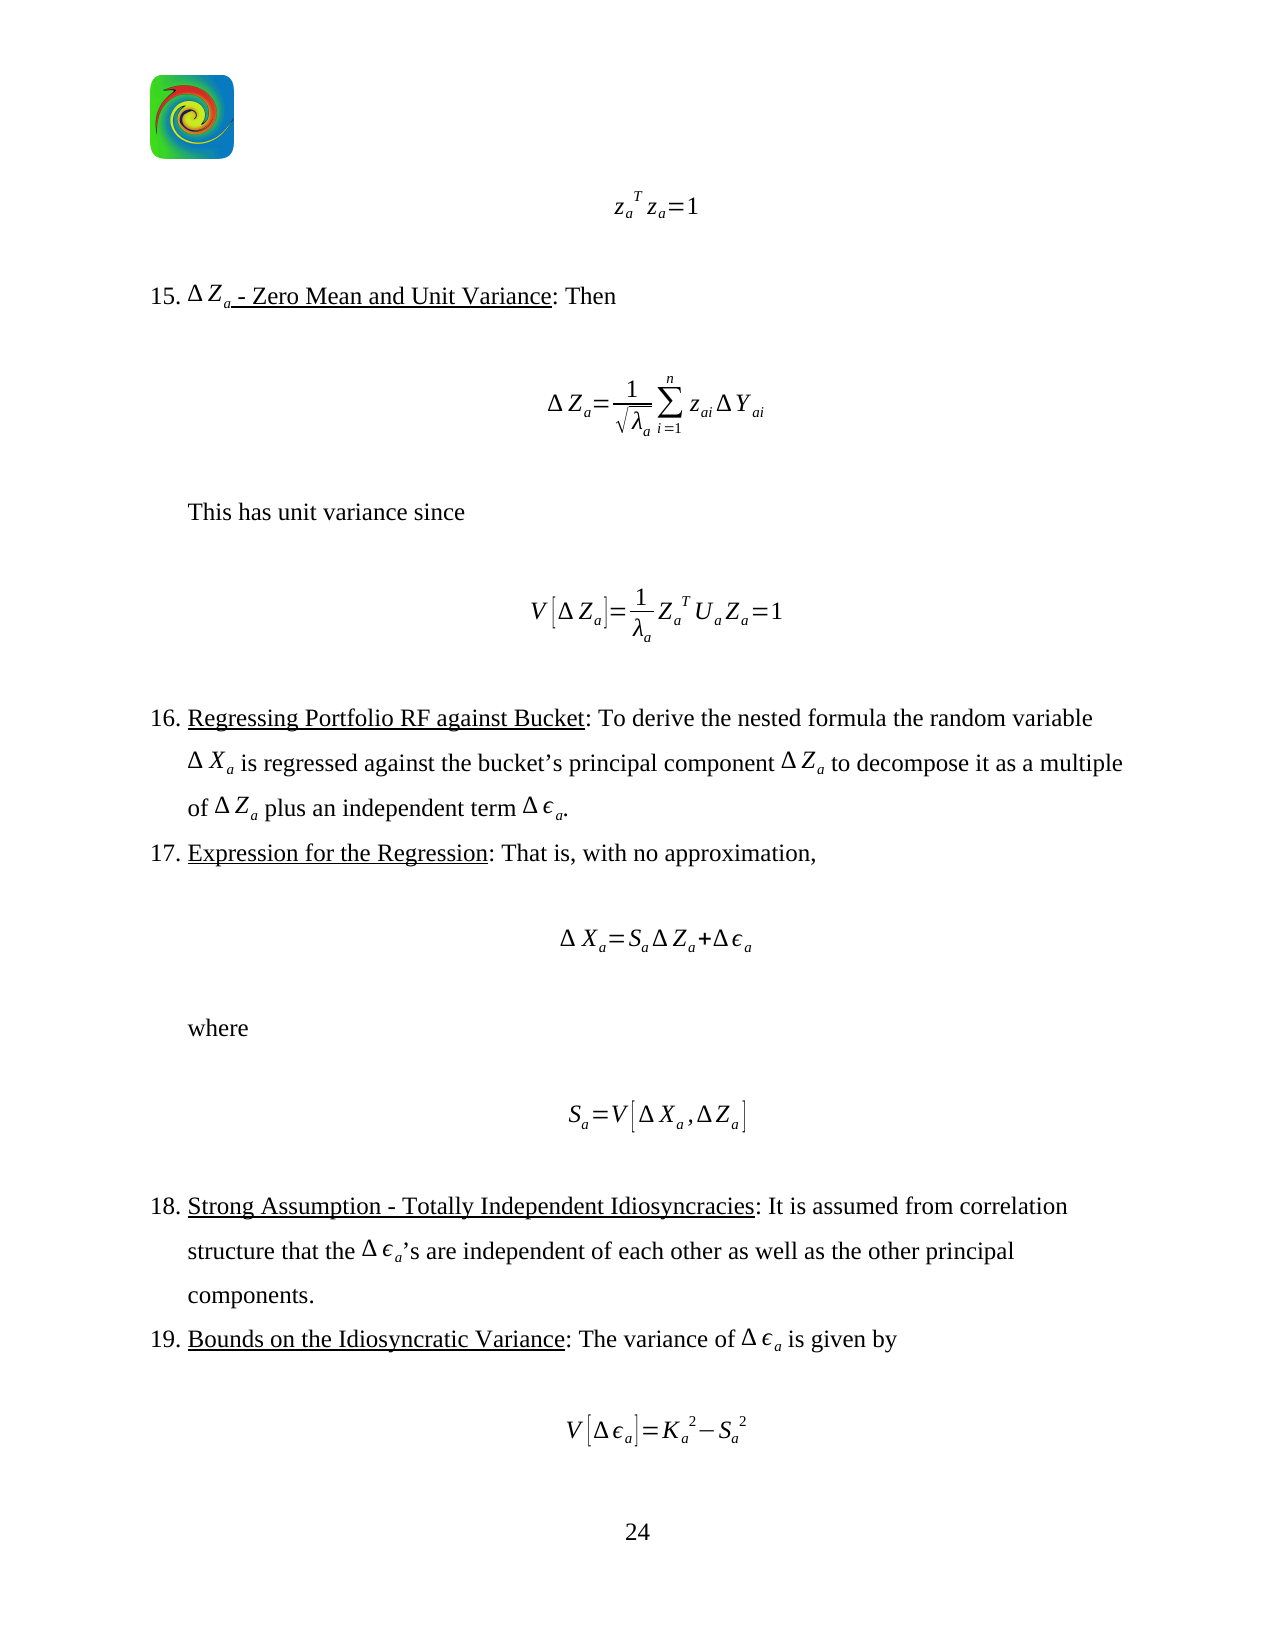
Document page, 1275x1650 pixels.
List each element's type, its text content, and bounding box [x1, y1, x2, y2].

picture [188, 75, 234, 159]
picture [150, 75, 223, 159]
list Regressing Portfolio RF against Bucket: To derive the nested formula the random variable is regressed against the bucket’s principal component to decompose it as a multiple of plus an independent term . [150, 703, 1125, 823]
list Expression for the Regression: That is, with no approximation, [150, 838, 1125, 867]
list Bounds on the Idiosyncratic Variance: The variance of is given by [150, 1323, 1125, 1355]
list Strong Assumption - Totally Independent Idiosyncracies: It is assumed from correlation structure that the ’s are independent of each other as well as the other principal components. [150, 1191, 1125, 1309]
list where [187, 1013, 1125, 1042]
list This has unit variance since [187, 497, 1125, 526]
list - Zero Mean and Unit Variance: Then [150, 280, 1125, 311]
